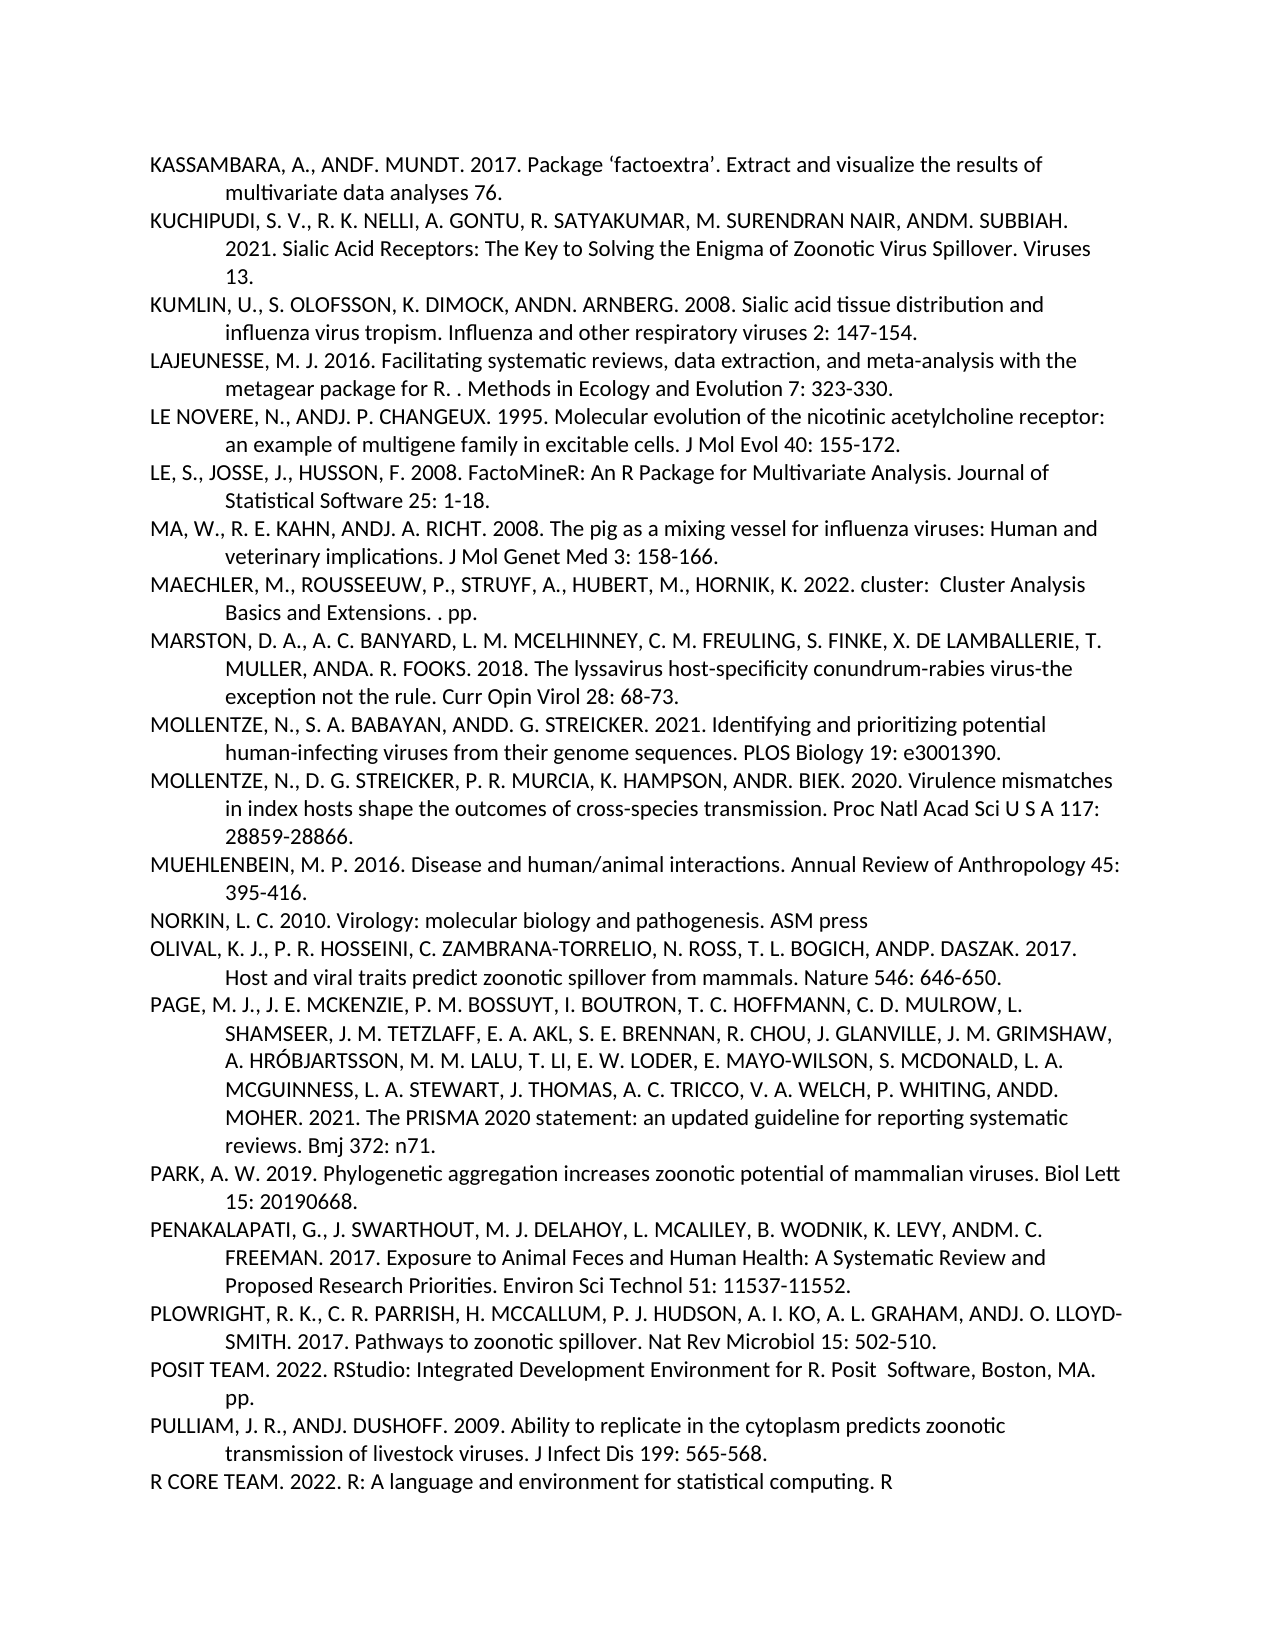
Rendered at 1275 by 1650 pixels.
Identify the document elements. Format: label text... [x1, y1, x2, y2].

text LAJEUNESSE, M. J. 2016. Facilitating systematic reviews, data extraction, and meta-analysis with the metagear package for R. . Methods in Ecology and Evolution 7: 323-330. [150, 346, 1125, 402]
text KUCHIPUDI, S. V., R. K. NELLI, A. GONTU, R. SATYAKUMAR, M. SURENDRAN NAIR, ANDM. SUBBIAH. 2021. Sialic Acid Receptors: The Key to Solving the Enigma of Zoonotic Virus Spillover. Viruses 13. [150, 206, 1125, 290]
text POSIT TEAM. 2022. RStudio: Integrated Development Environment for R. Posit Software, Boston, MA. pp. [150, 1355, 1125, 1411]
text R CORE TEAM. 2022. R: A language and environment for statistical computing. R [150, 1467, 1125, 1495]
text PARK, A. W. 2019. Phylogenetic aggregation increases zoonotic potential of mammalian viruses. Biol Lett 15: 20190668. [150, 1159, 1125, 1215]
text KUMLIN, U., S. OLOFSSON, K. DIMOCK, ANDN. ARNBERG. 2008. Sialic acid tissue distribution and influenza virus tropism. Influenza and other respiratory viruses 2: 147-154. [150, 290, 1125, 346]
text MOLLENTZE, N., D. G. STREICKER, P. R. MURCIA, K. HAMPSON, ANDR. BIEK. 2020. Virulence mismatches in index hosts shape the outcomes of cross-species transmission. Proc Natl Acad Sci U S A 117: 28859-28866. [150, 766, 1125, 851]
text PULLIAM, J. R., ANDJ. DUSHOFF. 2009. Ability to replicate in the cytoplasm predicts zoonotic transmission of livestock viruses. J Infect Dis 199: 565-568. [150, 1411, 1125, 1467]
text MAECHLER, M., ROUSSEEUW, P., STRUYF, A., HUBERT, M., HORNIK, K. 2022. cluster: Cluster Analysis Basics and Extensions. . pp. [150, 570, 1125, 626]
text MUEHLENBEIN, M. P. 2016. Disease and human/animal interactions. Annual Review of Anthropology 45: 395-416. [150, 851, 1125, 907]
text NORKIN, L. C. 2010. Virology: molecular biology and pathogenesis. ASM press [150, 907, 1125, 934]
text MA, W., R. E. KAHN, ANDJ. A. RICHT. 2008. The pig as a mixing vessel for influenza viruses: Human and veterinary implications. J Mol Genet Med 3: 158-166. [150, 514, 1125, 570]
text PLOWRIGHT, R. K., C. R. PARRISH, H. MCCALLUM, P. J. HUDSON, A. I. KO, A. L. GRAHAM, ANDJ. O. LLOYD-SMITH. 2017. Pathways to zoonotic spillover. Nat Rev Microbiol 15: 502-510. [150, 1299, 1125, 1355]
text MARSTON, D. A., A. C. BANYARD, L. M. MCELHINNEY, C. M. FREULING, S. FINKE, X. DE LAMBALLERIE, T. MULLER, ANDA. R. FOOKS. 2018. The lyssavirus host-specificity conundrum-rabies virus-the exception not the rule. Curr Opin Virol 28: 68-73. [150, 626, 1125, 710]
text MOLLENTZE, N., S. A. BABAYAN, ANDD. G. STREICKER. 2021. Identifying and prioritizing potential human-infecting viruses from their genome sequences. PLOS Biology 19: e3001390. [150, 710, 1125, 766]
text LE NOVERE, N., ANDJ. P. CHANGEUX. 1995. Molecular evolution of the nicotinic acetylcholine receptor: an example of multigene family in excitable cells. J Mol Evol 40: 155-172. [150, 402, 1125, 458]
text PENAKALAPATI, G., J. SWARTHOUT, M. J. DELAHOY, L. MCALILEY, B. WODNIK, K. LEVY, ANDM. C. FREEMAN. 2017. Exposure to Animal Feces and Human Health: A Systematic Review and Proposed Research Priorities. Environ Sci Technol 51: 11537-11552. [150, 1215, 1125, 1299]
text PAGE, M. J., J. E. MCKENZIE, P. M. BOSSUYT, I. BOUTRON, T. C. HOFFMANN, C. D. MULROW, L. SHAMSEER, J. M. TETZLAFF, E. A. AKL, S. E. BRENNAN, R. CHOU, J. GLANVILLE, J. M. GRIMSHAW, A. HRÓBJARTSSON, M. M. LALU, T. LI, E. W. LODER, E. MAYO-WILSON, S. MCDONALD, L. A. MCGUINNESS, L. A. STEWART, J. THOMAS, A. C. TRICCO, V. A. WELCH, P. WHITING, ANDD. MOHER. 2021. The PRISMA 2020 statement: an updated guideline for reporting systematic reviews. Bmj 372: n71. [150, 991, 1125, 1159]
text KASSAMBARA, A., ANDF. MUNDT. 2017. Package ‘factoextra’. Extract and visualize the results of multivariate data analyses 76. [150, 150, 1125, 206]
text OLIVAL, K. J., P. R. HOSSEINI, C. ZAMBRANA-TORRELIO, N. ROSS, T. L. BOGICH, ANDP. DASZAK. 2017. Host and viral traits predict zoonotic spillover from mammals. Nature 546: 646-650. [150, 934, 1125, 991]
text LE, S., JOSSE, J., HUSSON, F. 2008. FactoMineR: An R Package for Multivariate Analysis. Journal of Statistical Software 25: 1-18. [150, 458, 1125, 514]
